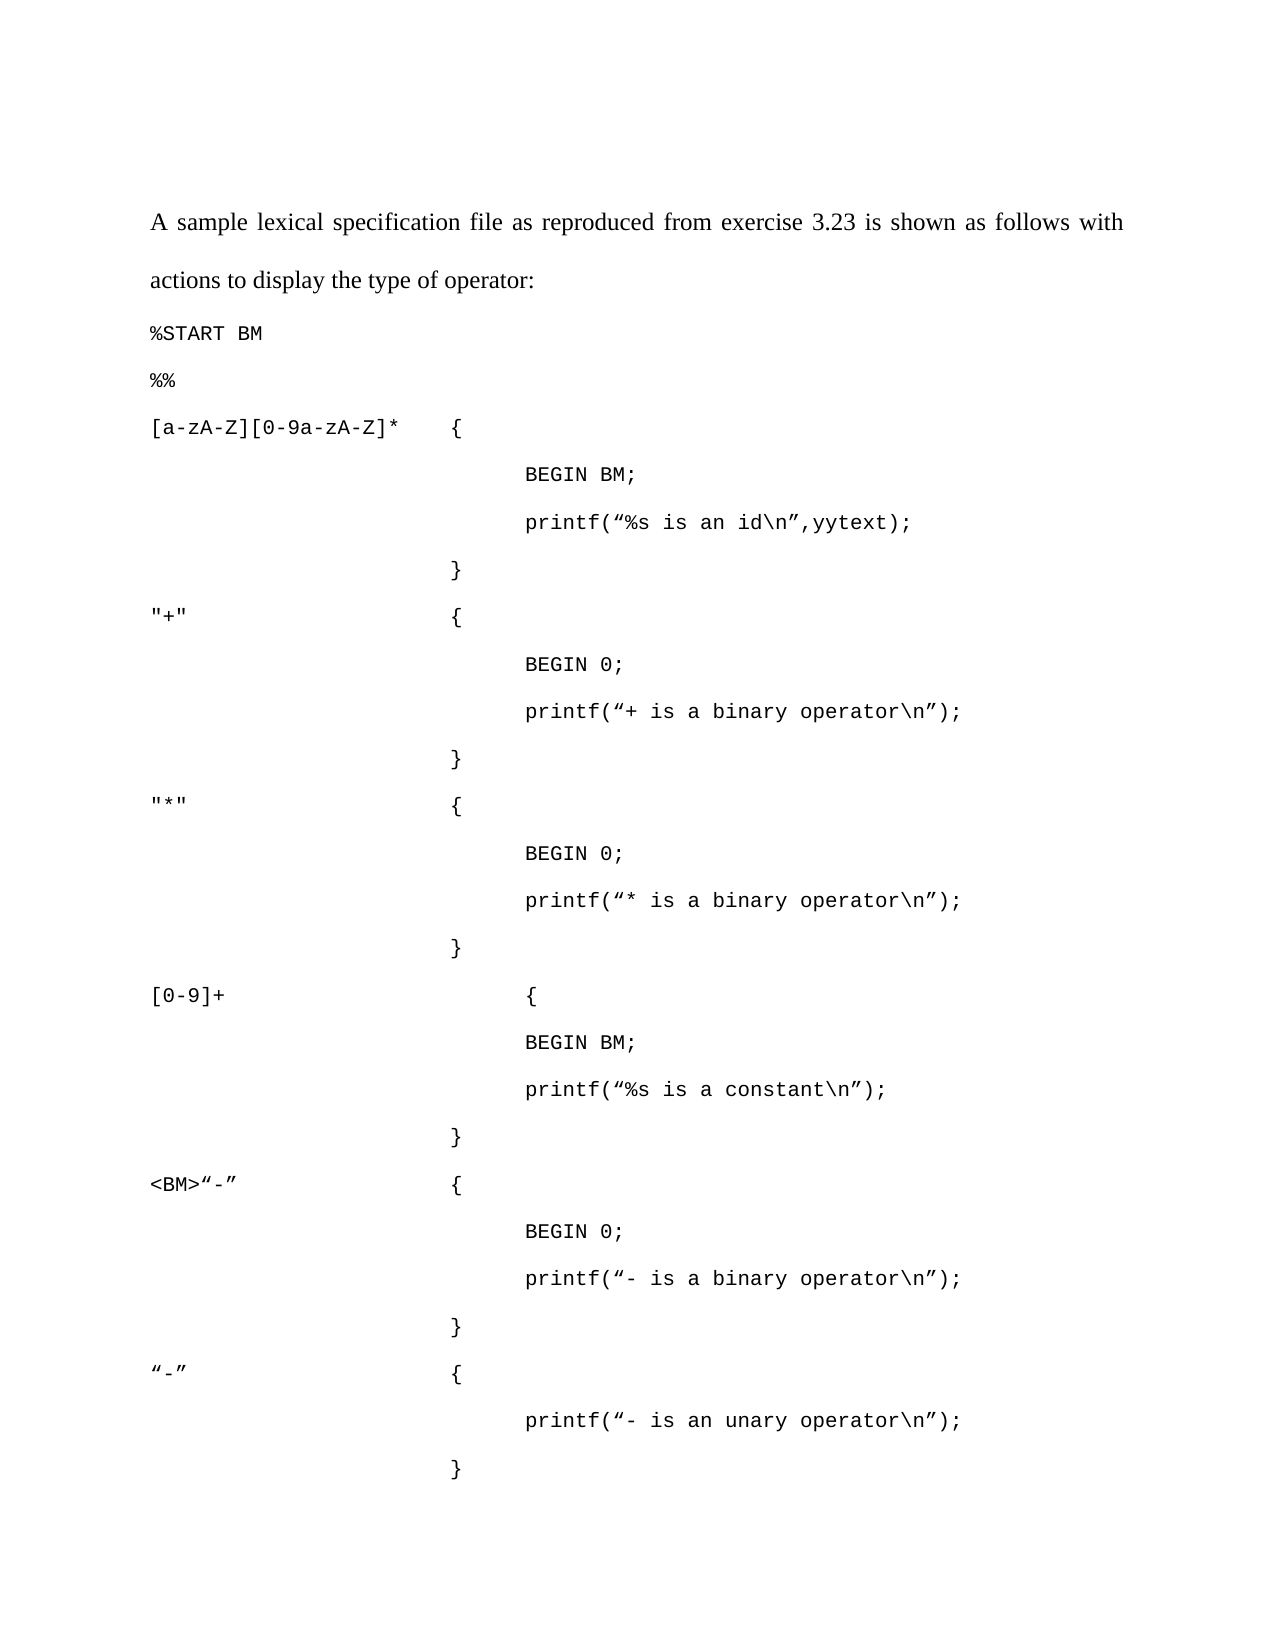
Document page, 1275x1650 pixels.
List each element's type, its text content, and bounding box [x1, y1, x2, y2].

text %START BM [150, 322, 1125, 346]
text BEGIN BM; [525, 1032, 1125, 1056]
text printf(“- is an unary operator\n”); [450, 1410, 1125, 1434]
text BEGIN 0; [450, 653, 1125, 677]
text BEGIN 0; [450, 1221, 1125, 1245]
text printf(“+ is a binary operator\n”); [525, 701, 1125, 724]
text } [375, 1316, 1125, 1339]
text } [150, 1126, 1125, 1150]
text BEGIN BM; [450, 464, 1125, 488]
text <BM>“-” { [150, 1174, 1125, 1197]
text "+" { [150, 606, 1125, 630]
text } [375, 1457, 1125, 1481]
text printf(“- is a binary operator\n”); [525, 1268, 1125, 1292]
text [a-zA-Z][0-9a-zA-Z]* { [150, 417, 1125, 441]
text A sample lexical specification file as reproduced from exercise 3.23 is shown as follows with actions to display the type of operator: [150, 207, 1125, 294]
text } [375, 748, 1125, 772]
text } [375, 559, 1125, 583]
text } [375, 937, 1125, 961]
text %% [150, 370, 1125, 393]
text printf(“* is a binary operator\n”); [525, 890, 1125, 914]
text printf(“%s is a constant\n”); [525, 1079, 1125, 1103]
text BEGIN 0; [525, 843, 1125, 866]
text "*" { [150, 795, 1125, 819]
text [0-9]+ { [150, 984, 1125, 1008]
text “-” { [150, 1363, 1125, 1387]
text printf(“%s is an id\n”,yytext); [525, 512, 1125, 535]
